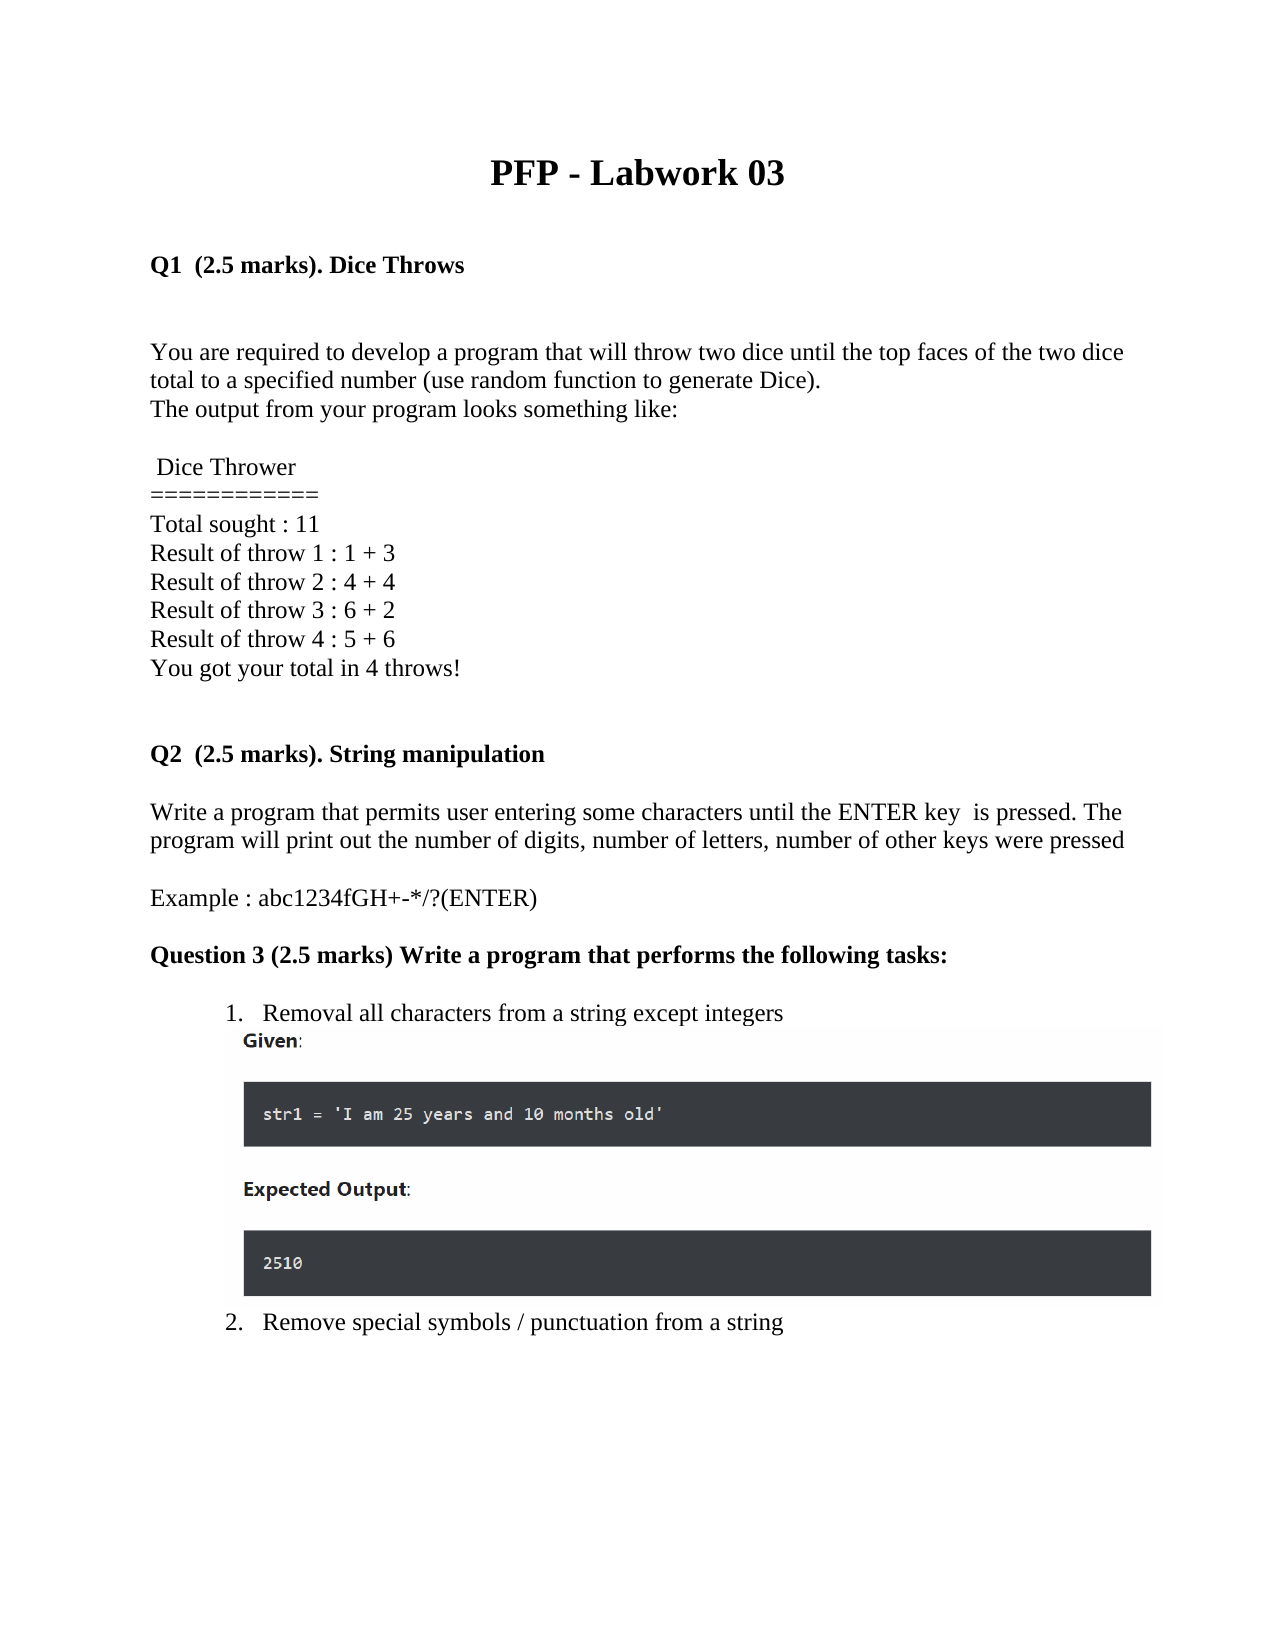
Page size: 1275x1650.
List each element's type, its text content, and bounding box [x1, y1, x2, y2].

picture [225, 1026, 1164, 1307]
text Dice Thrower [150, 452, 1125, 481]
list Remove special symbols / punctuation from a string [225, 1307, 1125, 1336]
text Result of throw 3 : 6 + 2 [150, 596, 1125, 624]
text Q2 (2.5 marks). String manipulation [150, 739, 1125, 768]
text Write a program that permits user entering some characters until the ENTER key is pressed. The program will print out the number of digits, number of letters, number of other keys were pressed [150, 797, 1125, 854]
text PFP - Labwork 03 [150, 150, 1125, 193]
text Example : abc1234fGH+-*/?(ENTER) [150, 883, 1125, 912]
text Q1 (2.5 marks). Dice Throws [150, 251, 1125, 279]
text Question 3 (2.5 marks) Write a program that performs the following tasks: [150, 941, 1125, 969]
text Result of throw 4 : 5 + 6 [150, 624, 1125, 653]
text Result of throw 1 : 1 + 3 [150, 538, 1125, 567]
text Result of throw 2 : 4 + 4 [150, 567, 1125, 596]
text You got your total in 4 throws! [150, 653, 1125, 682]
text Total sought : 11 [150, 509, 1125, 538]
text The output from your program looks something like: [150, 394, 1125, 423]
list Removal all characters from a string except integers [225, 998, 1125, 1026]
text ============ [150, 481, 1125, 509]
text You are required to develop a program that will throw two dice until the top faces of the two dice total to a specified number (use random function to generate Dice). [150, 337, 1125, 394]
